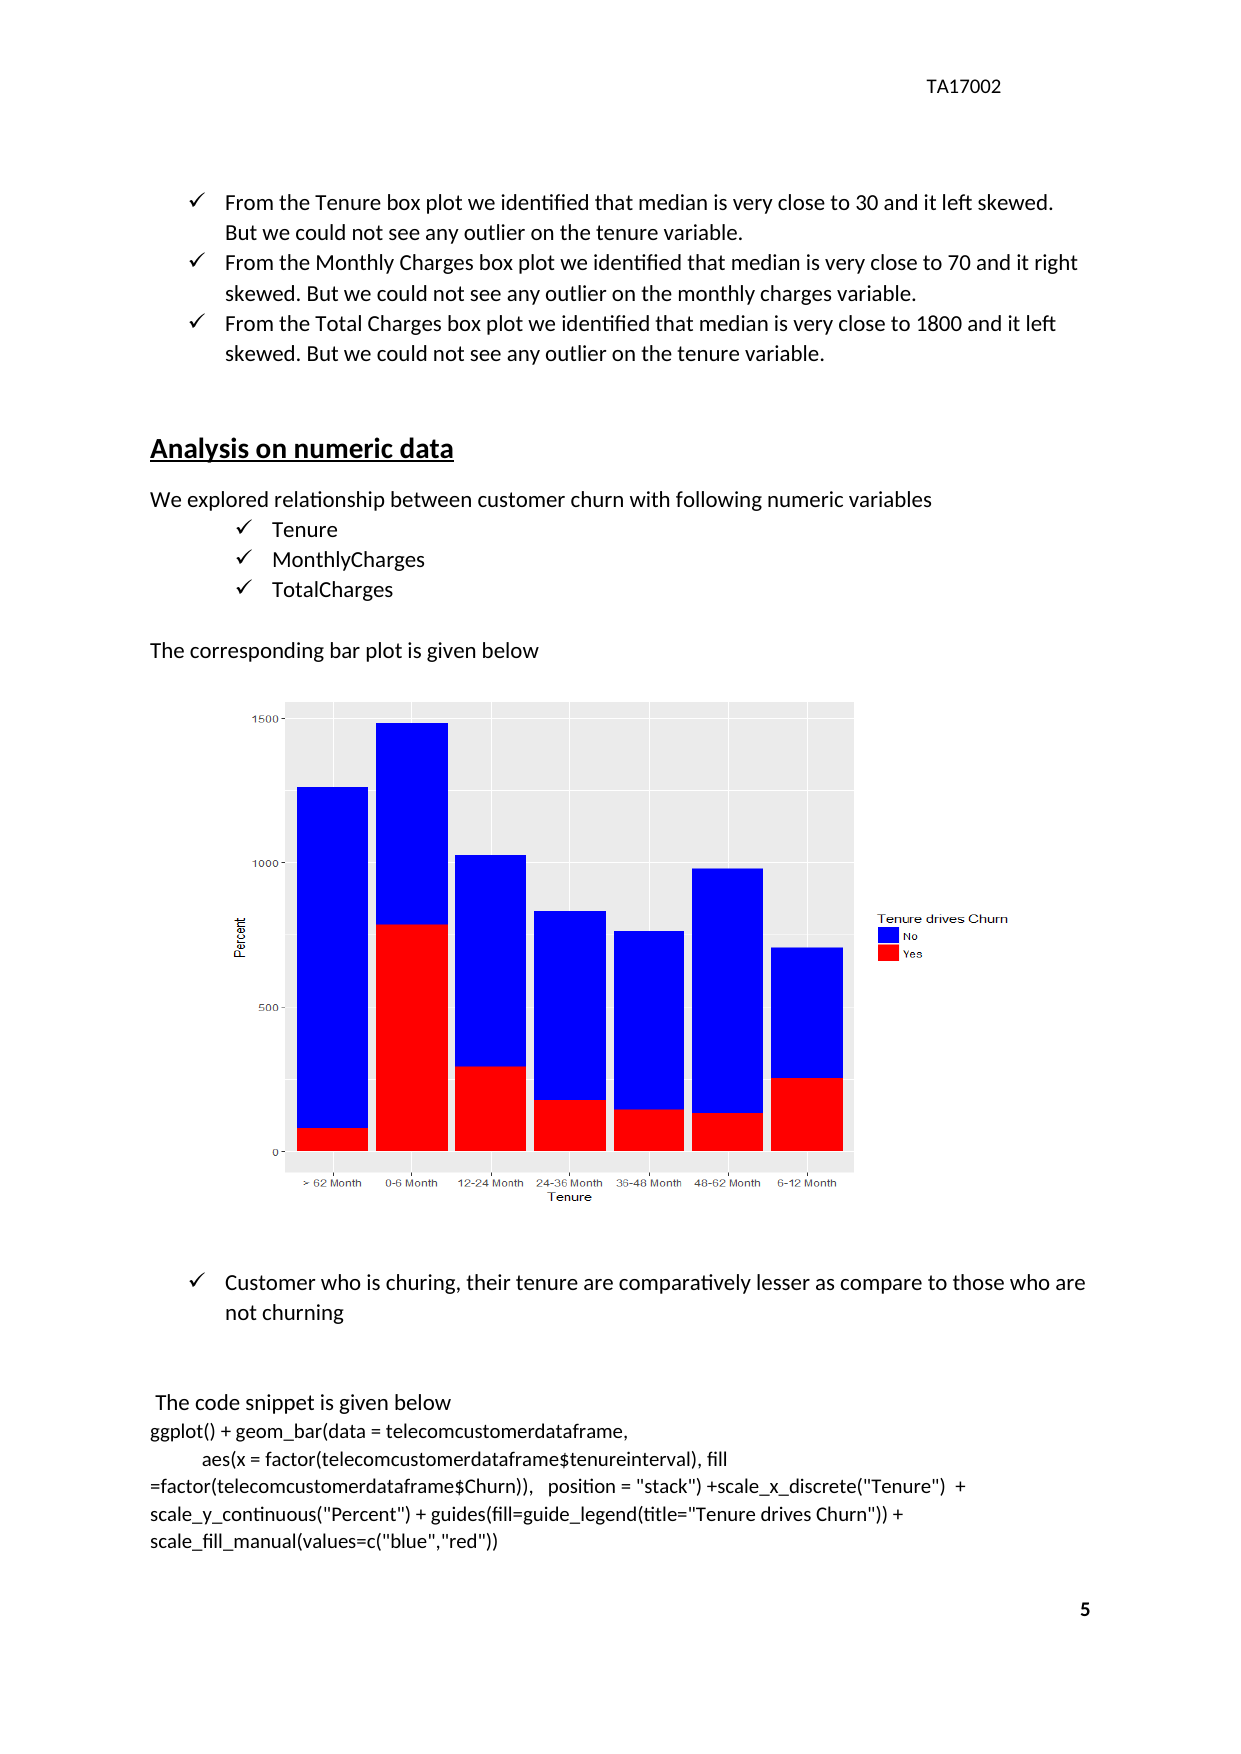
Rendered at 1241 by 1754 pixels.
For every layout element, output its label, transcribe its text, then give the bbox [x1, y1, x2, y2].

list From the Total Charges box plot we identified that median is very close to 1800 and it left skewed. But we could not see any outlier on the tenure variable. [187, 309, 1090, 367]
text We explored relationship between customer churn with following numeric variables [150, 485, 1090, 513]
text Analysis on numeric data [150, 430, 1090, 465]
list Customer who is churing, their tenure are comparatively lesser as compare to those who are not churning [187, 1268, 1090, 1326]
list From the Monthly Charges box plot we identified that median is very close to 70 and it right skewed. But we could not see any outlier on the monthly charges variable. [187, 248, 1090, 307]
list From the Tenure box plot we identified that median is very close to 30 and it left skewed. But we could not see any outlier on the tenure variable. [187, 188, 1090, 246]
text aes(x = factor(telecomcustomerdataframe$tenureinterval), fill =factor(telecomcustomerdataframe$Churn)), position = "stack") +scale_x_discrete("Tenure") + scale_y_continuous("Percent") + guides(fill=guide_legend(title="Tenure drives Churn")) + scale_fill_manual(values=c("blue","red")) [150, 1446, 1090, 1554]
text The code snippet is given below [150, 1388, 1090, 1417]
picture [225, 696, 1022, 1206]
text The corresponding bar plot is given below [150, 636, 1090, 664]
list Tenure [234, 515, 1090, 543]
list MonthlyCharges [234, 545, 1090, 573]
list TotalCharges [234, 576, 1090, 603]
text ggplot() + geom_bar(data = telecomcustomerdataframe, [150, 1419, 1090, 1444]
